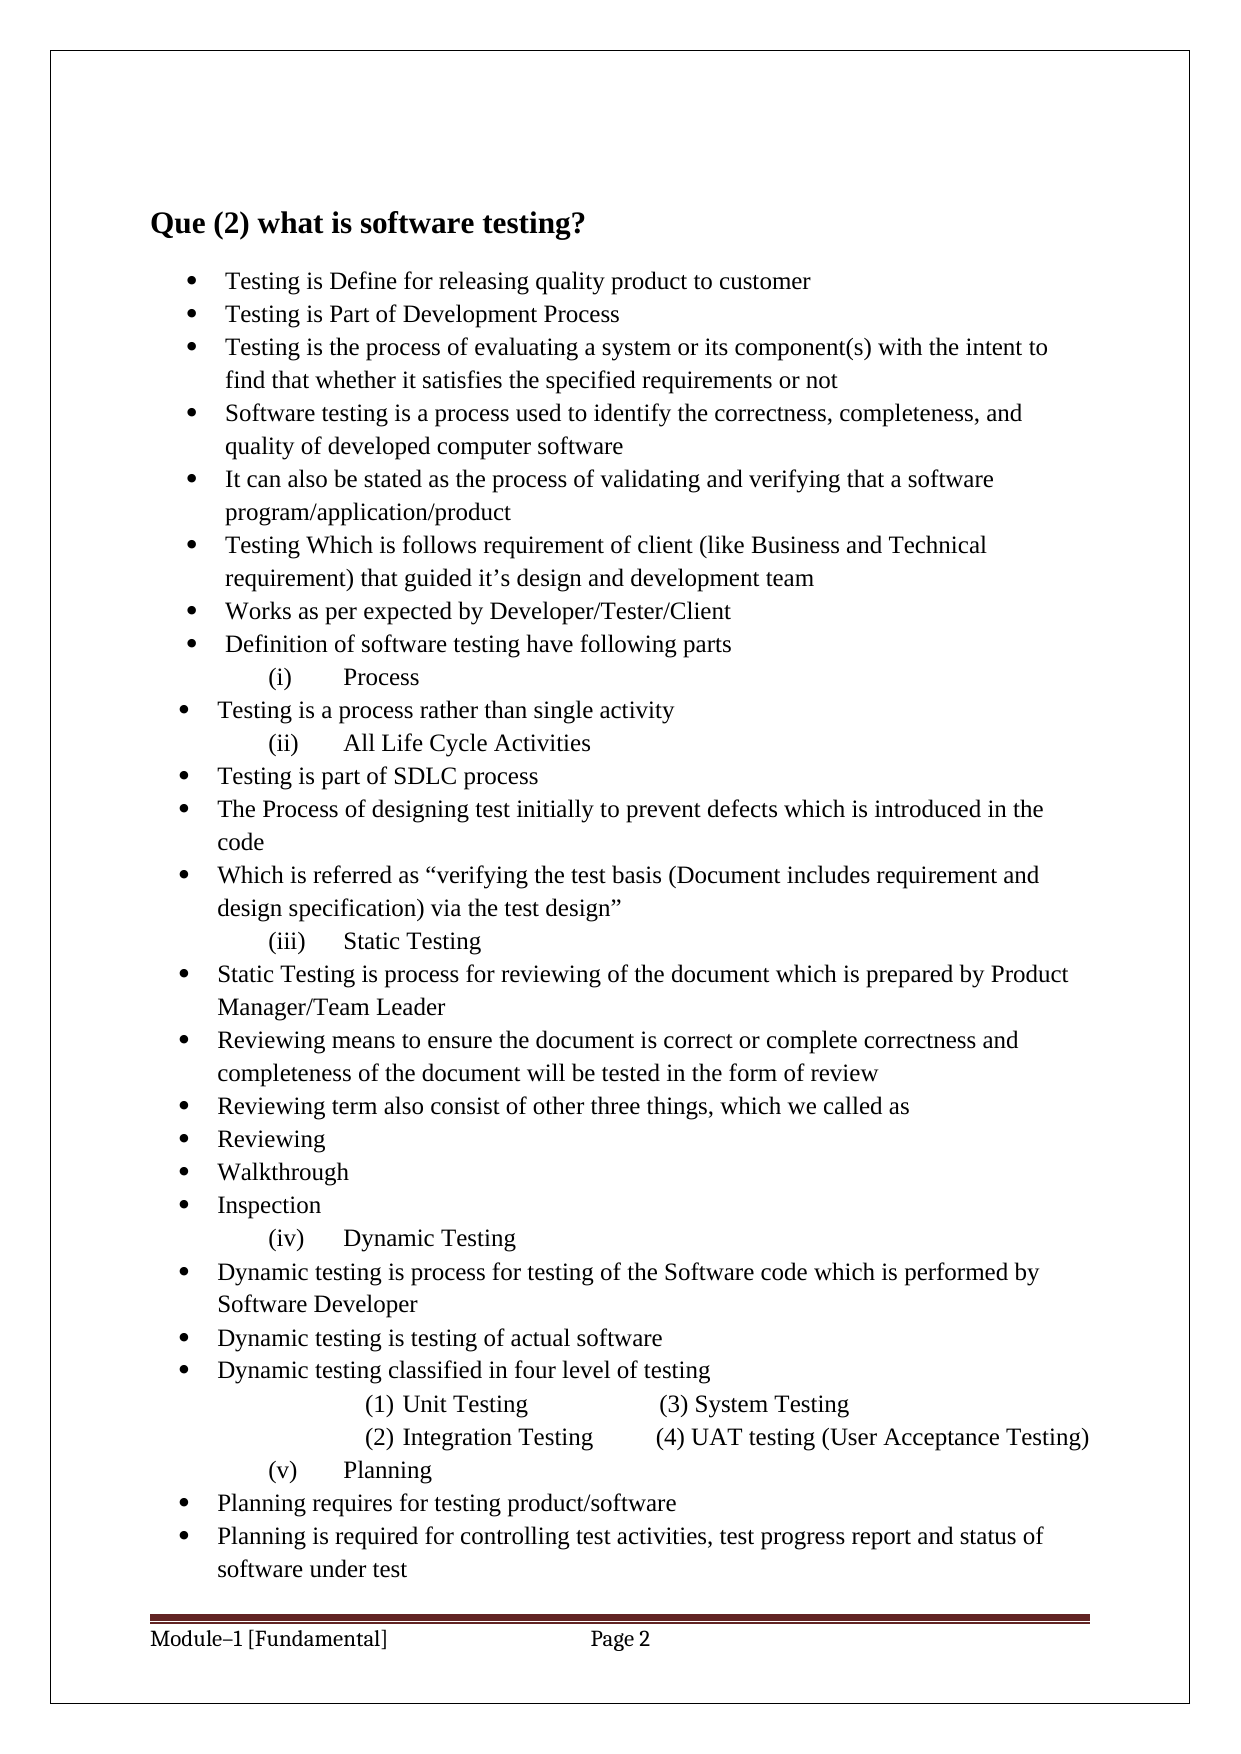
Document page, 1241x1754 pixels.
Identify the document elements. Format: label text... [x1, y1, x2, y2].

list Software testing is a process used to identify the correctness, completeness, and quality of developed computer software [187, 398, 1090, 460]
list Which is referred as “verifying the test basis (Document includes requirement and design specification) via the test design” [179, 860, 1090, 922]
text Que (2) what is software testing? [150, 204, 1090, 240]
list Testing is Part of Development Process [187, 299, 1090, 328]
list Reviewing [179, 1124, 1090, 1153]
list Reviewing means to ensure the document is correct or complete correctness and completeness of the document will be tested in the form of review [179, 1025, 1090, 1087]
list Reviewing term also consist of other three things, which we called as [179, 1091, 1090, 1120]
list Planning requires for testing product/software [179, 1488, 1090, 1516]
list Testing Which is follows requirement of client (like Business and Technical requirement) that guided it’s design and development team [187, 530, 1090, 592]
list Testing is part of SDLC process [179, 761, 1090, 790]
list Inspection [179, 1191, 1090, 1219]
list Integration Testing (4) UAT testing (User Acceptance Testing) [365, 1422, 1090, 1450]
list Planning [268, 1455, 1090, 1483]
list Testing is Define for releasing quality product to customer [187, 266, 1090, 295]
list Process [268, 662, 1090, 691]
list Works as per expected by Developer/Tester/Client [187, 596, 1090, 625]
list Walkthrough [179, 1157, 1090, 1186]
list Dynamic testing is testing of actual software [179, 1323, 1090, 1351]
list Testing is the process of evaluating a system or its component(s) with the intent to find that whether it satisfies the specified requirements or not [187, 332, 1090, 394]
list Dynamic Testing [268, 1223, 1090, 1252]
list Dynamic testing classified in four level of testing [179, 1356, 1090, 1384]
list Dynamic testing is process for testing of the Software code which is performed by Software Developer [179, 1257, 1090, 1318]
list The Process of designing test initially to prevent defects which is introduced in the code [179, 794, 1090, 856]
list It can also be stated as the process of validating and verifying that a software program/application/product [187, 464, 1090, 526]
list Testing is a process rather than single activity [179, 695, 1090, 724]
list Planning is required for controlling test activities, test progress report and status of software under test [179, 1521, 1090, 1582]
list All Life Cycle Activities [268, 728, 1090, 757]
list Definition of software testing have following parts [187, 629, 1090, 658]
list Static Testing is process for reviewing of the document which is prepared by Product Manager/Team Leader [179, 959, 1090, 1021]
list Static Testing [268, 926, 1090, 955]
list Unit Testing (3) System Testing [365, 1389, 1090, 1417]
